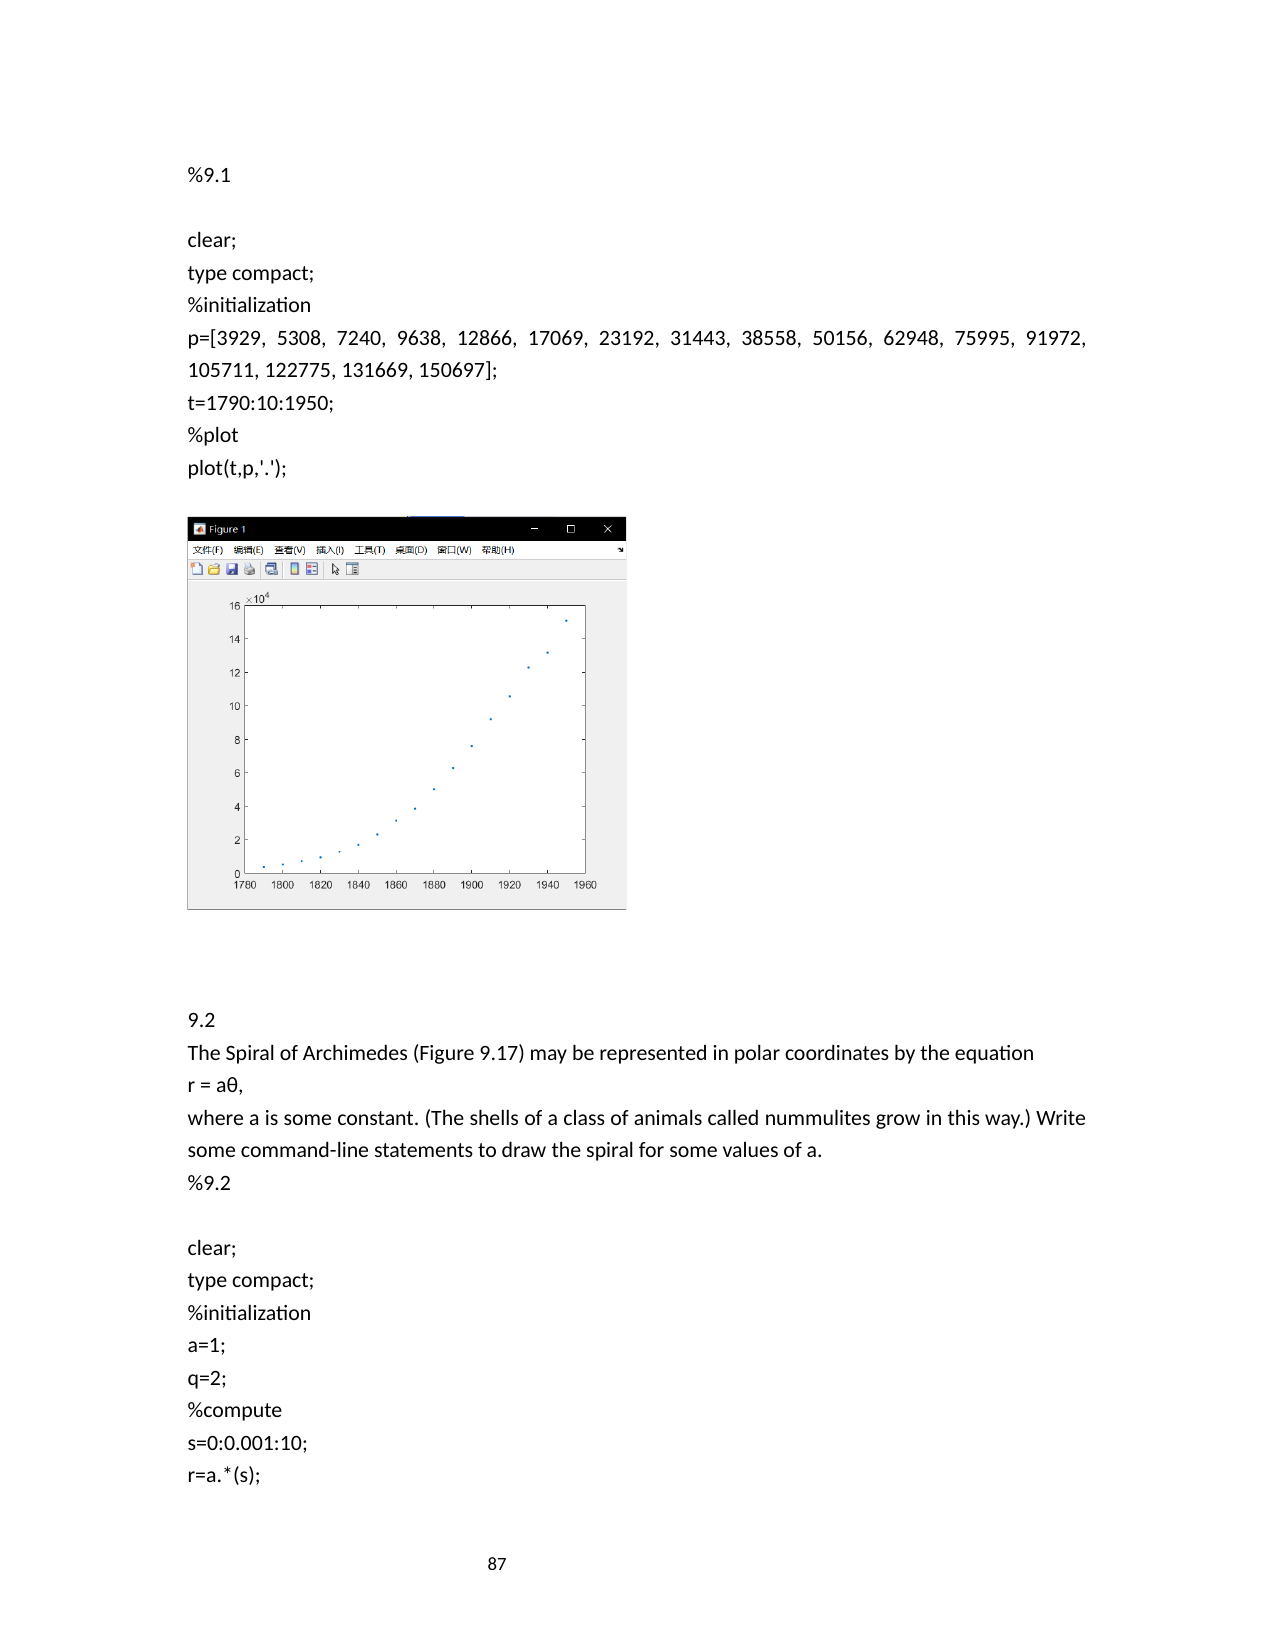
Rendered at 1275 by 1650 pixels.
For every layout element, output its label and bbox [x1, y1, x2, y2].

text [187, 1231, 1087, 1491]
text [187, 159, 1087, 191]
picture [187, 516, 627, 910]
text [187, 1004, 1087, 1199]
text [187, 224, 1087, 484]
